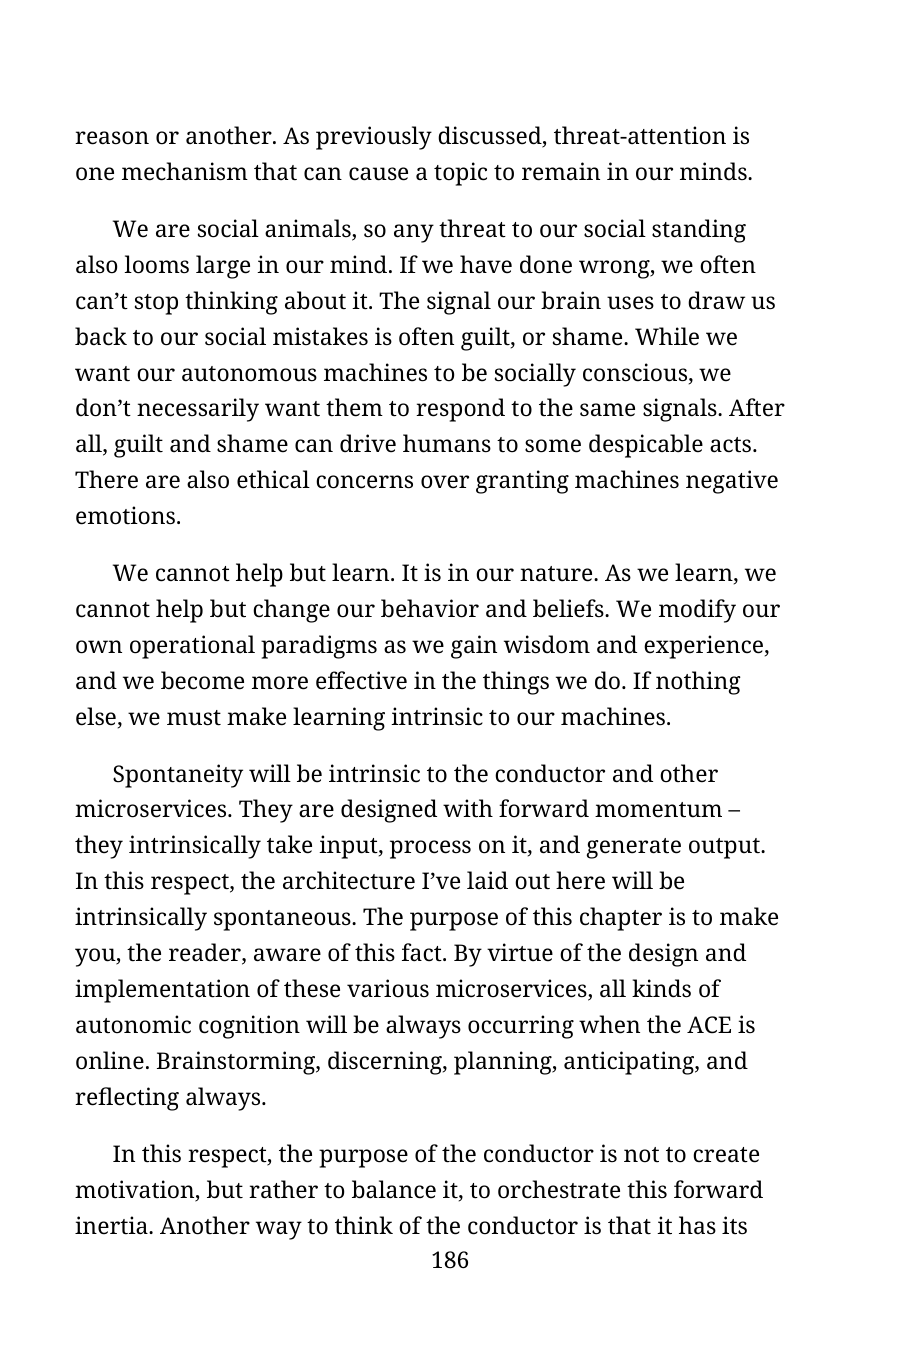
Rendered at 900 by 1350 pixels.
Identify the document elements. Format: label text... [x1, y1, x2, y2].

text Spontaneity will be intrinsic to the conductor and other microservices. They are designed with forward momentum – they intrinsically take input, process on it, and generate output. In this respect, the architecture I’ve laid out here will be intrinsically spontaneous. The purpose of this chapter is to make you, the reader, aware of this fact. By virtue of the design and implementation of these various microservices, all kinds of autonomic cognition will be always occurring when the ACE is online. Brainstorming, discerning, planning, anticipating, and reflecting always. [75, 757, 787, 1112]
text We cannot help but learn. It is in our nature. As we learn, we cannot help but change our behavior and beliefs. We modify our own operational paradigms as we gain wisdom and experience, and we become more effective in the things we do. If nothing else, we must make learning intrinsic to our machines. [75, 557, 787, 732]
text We are social animals, so any threat to our social standing also looms large in our mind. If we have done wrong, we often can’t stop thinking about it. The signal our brain uses to draw us back to our social mistakes is often guilt, or shame. While we want our autonomous machines to be socially conscious, we don’t necessarily want them to respond to the same signals. After all, guilt and shame can drive humans to some despicable acts. There are also ethical concerns over granting machines negative emotions. [75, 213, 787, 531]
